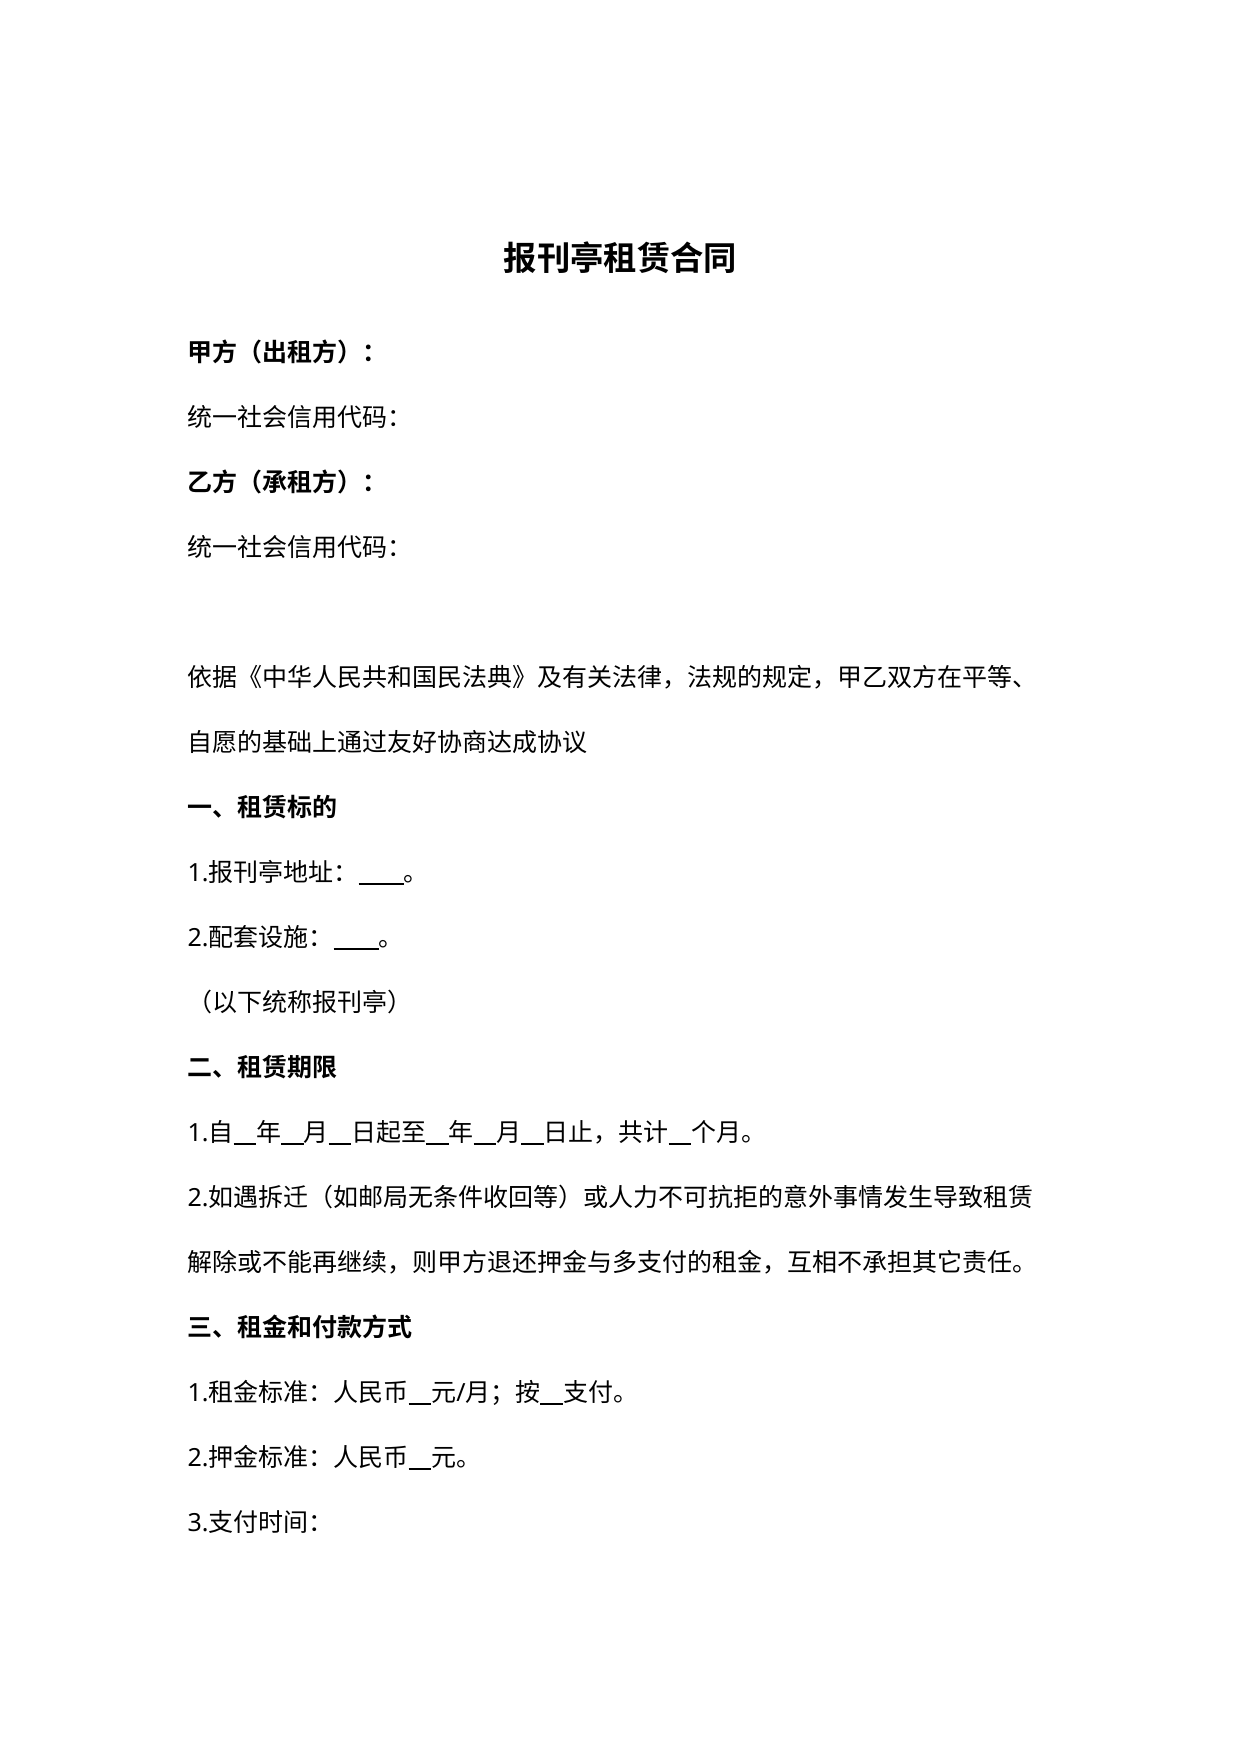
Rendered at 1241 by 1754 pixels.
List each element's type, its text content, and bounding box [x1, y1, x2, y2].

text 甲方（出租方）： [187, 318, 1053, 383]
subtitle 二、租赁期限 [187, 1033, 1053, 1098]
text 统一社会信用代码： [187, 513, 1053, 578]
text 乙方（承租方）： [187, 448, 1053, 513]
text 1.报刊亭地址： 。 [187, 838, 1053, 903]
text 统一社会信用代码： [187, 383, 1053, 448]
text （以下统称报刊亭） [187, 968, 1053, 1033]
text 2.押金标准：人民币 元。 [187, 1423, 1053, 1488]
text 2.如遇拆迁（如邮局无条件收回等）或人力不可抗拒的意外事情发生导致租赁解除或不能再继续，则甲方退还押金与多支付的租金，互相不承担其它责任。 [187, 1163, 1053, 1293]
text 3.支付时间： [187, 1488, 1053, 1553]
subtitle 三、租金和付款方式 [187, 1293, 1053, 1358]
subtitle 报刊亭租赁合同 [187, 224, 1053, 289]
text 1.租金标准：人民币 元/月；按 支付。 [187, 1358, 1053, 1423]
text 2.配套设施： 。 [187, 903, 1053, 968]
subtitle 一、租赁标的 [187, 773, 1053, 838]
text 1.自 年 月 日起至 年 月 日止，共计 个月。 [187, 1098, 1053, 1163]
text 依据《中华人民共和国民法典》及有关法律，法规的规定，甲乙双方在平等、自愿的基础上通过友好协商达成协议 [187, 643, 1053, 773]
